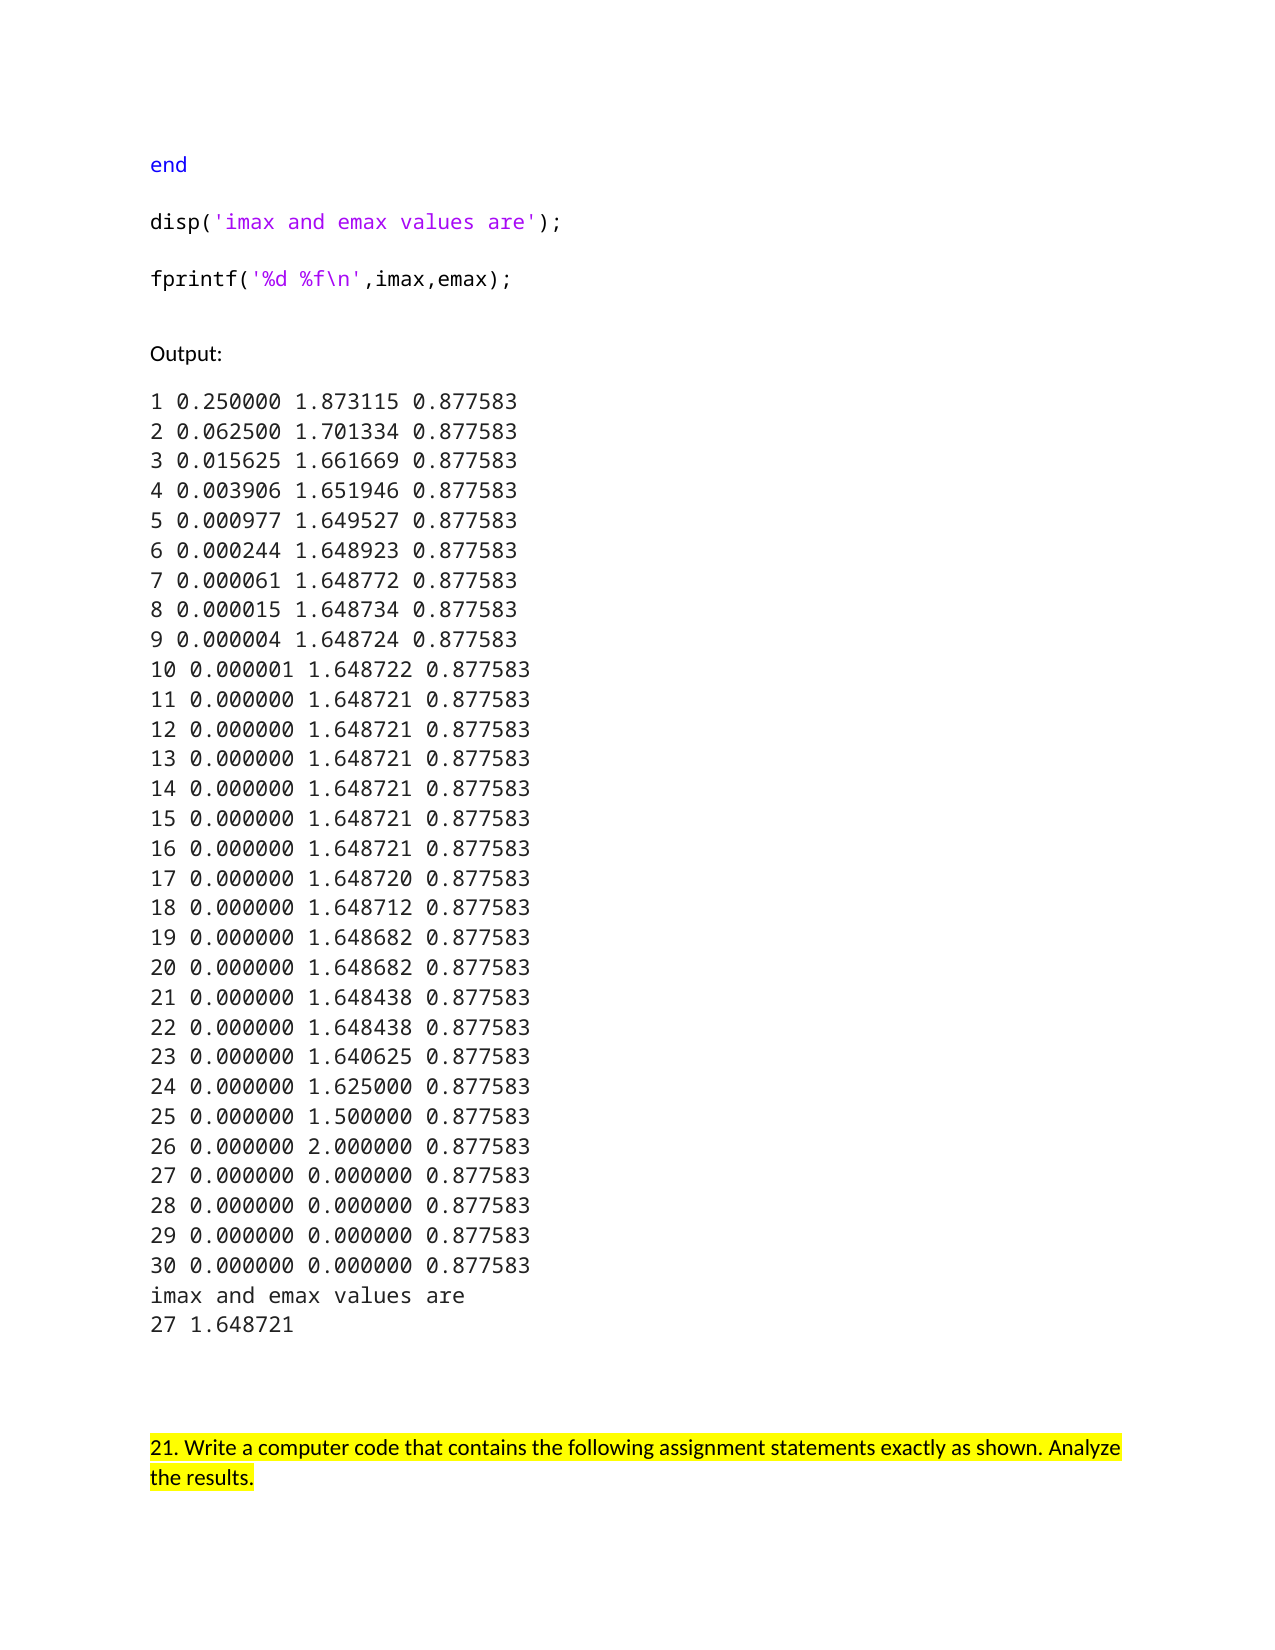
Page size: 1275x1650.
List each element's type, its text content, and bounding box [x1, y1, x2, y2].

text end [150, 150, 1125, 178]
text 21. Write a computer code that contains the following assignment statements exactly as shown. Analyze the results. [150, 1433, 1125, 1491]
text disp('imax and emax values are'); [150, 207, 1125, 235]
text fprintf('%d %f\n',imax,emax); [150, 264, 1125, 292]
text Output: [150, 339, 1125, 367]
